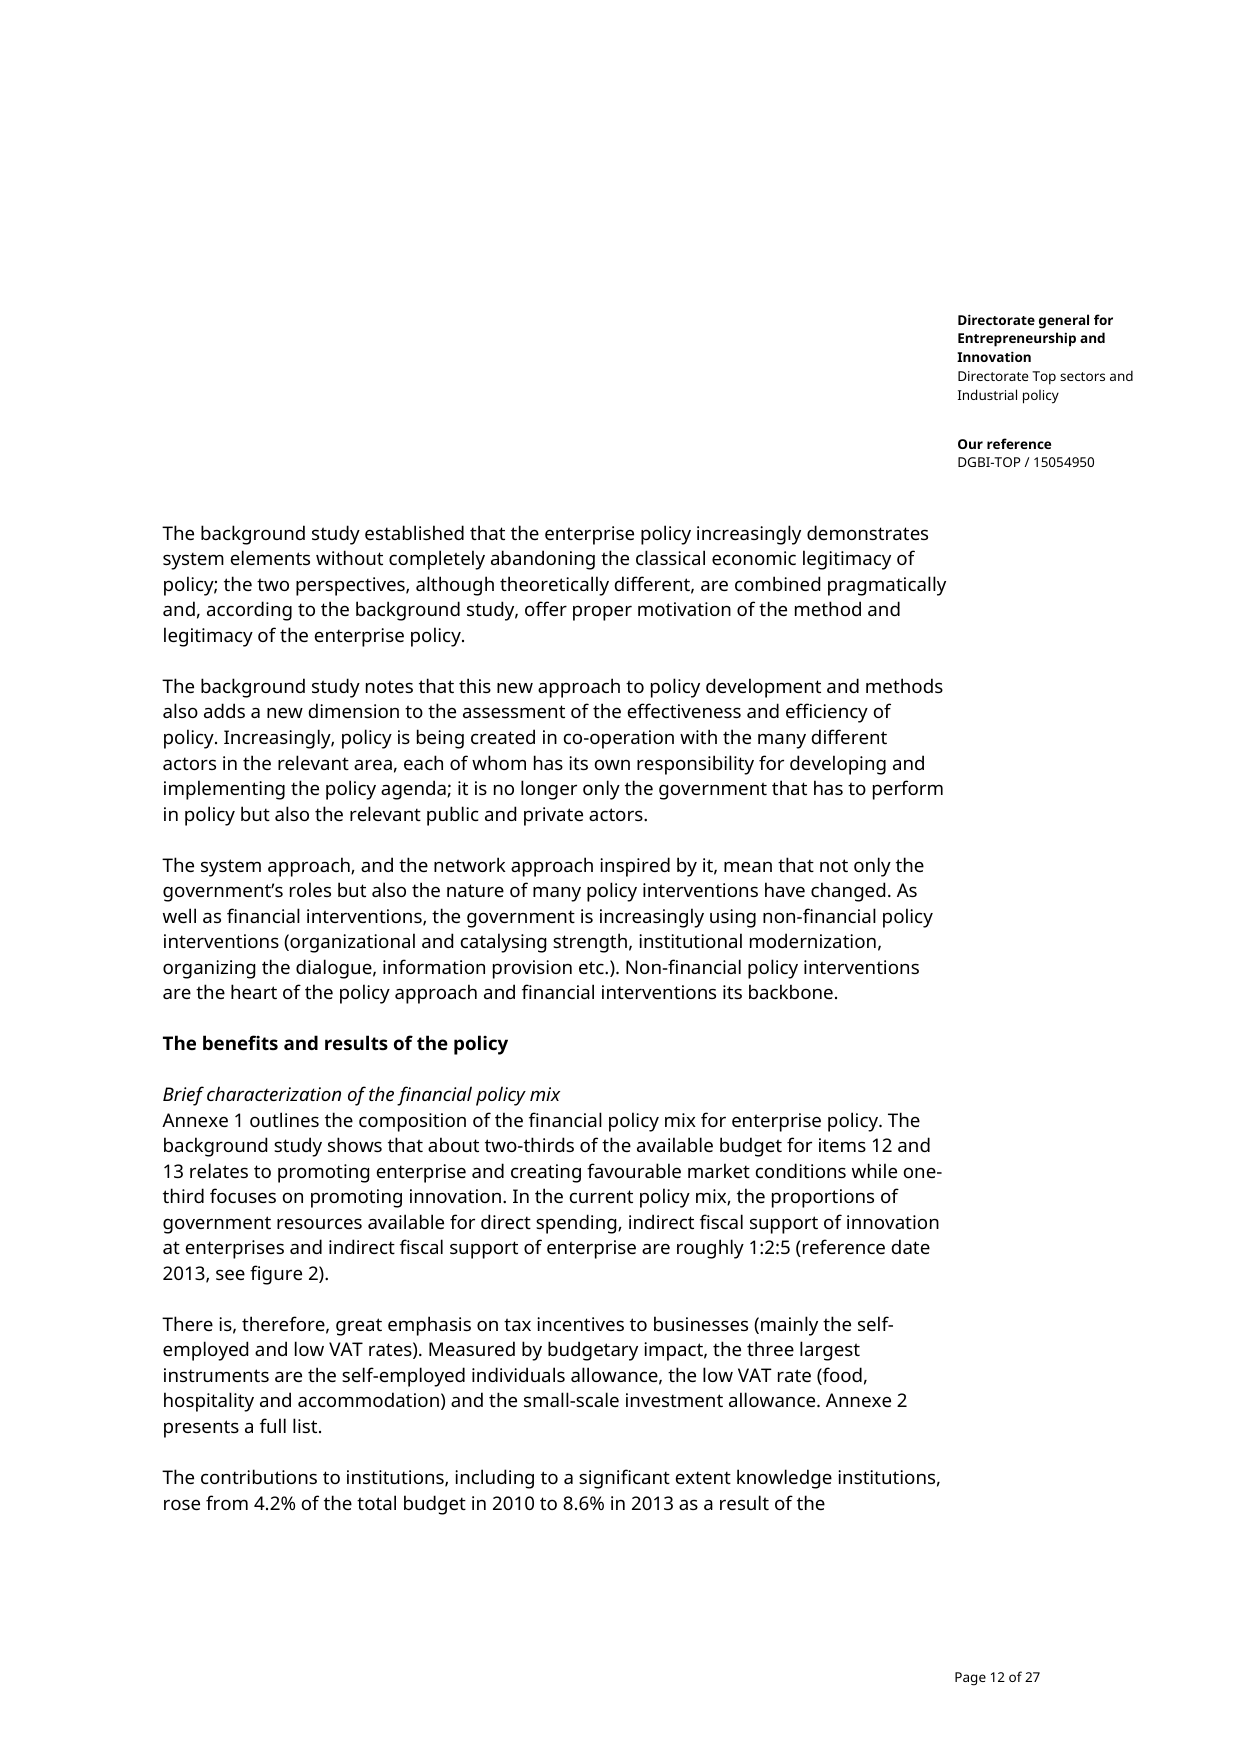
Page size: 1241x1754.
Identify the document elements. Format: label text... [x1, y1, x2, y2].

text Annexe 1 outlines the composition of the financial policy mix for enterprise policy. The background study shows that about two-thirds of the available budget for items 12 and 13 relates to promoting enterprise and creating favourable market conditions while one-third focuses on promoting innovation. In the current policy mix, the proportions of government resources available for direct spending, indirect fiscal support of innovation at enterprises and indirect fiscal support of enterprise are roughly 1:2:5 (reference date 2013, see figure 2). [162, 1107, 947, 1286]
text The benefits and results of the policy [162, 1031, 947, 1056]
text There is, therefore, great emphasis on tax incentives to businesses (mainly the self-employed and low VAT rates). Measured by budgetary impact, the three largest instruments are the self-employed individuals allowance, the low VAT rate (food, hospitality and accommodation) and the small-scale investment allowance. Annexe 2 presents a full list. [162, 1311, 947, 1439]
text The system approach, and the network approach inspired by it, mean that not only the government’s roles but also the nature of many policy interventions have changed. As well as financial interventions, the government is increasingly using non-financial policy interventions (organizational and catalysing strength, institutional modernization, organizing the dialogue, information provision etc.). Non-financial policy interventions are the heart of the policy approach and financial interventions its backbone. [162, 852, 947, 1005]
text The background study notes that this new approach to policy development and methods also adds a new dimension to the assessment of the effectiveness and efficiency of policy. Increasingly, policy is being created in co-operation with the many different actors in the relevant area, each of whom has its own responsibility for developing and implementing the policy agenda; it is no longer only the government that has to perform in policy but also the relevant public and private actors. [162, 673, 947, 826]
text The background study established that the enterprise policy increasingly demonstrates system elements without completely abandoning the classical economic legitimacy of policy; the two perspectives, although theoretically different, are combined pragmatically and, according to the background study, offer proper motivation of the method and legitimacy of the enterprise policy. [162, 520, 947, 648]
text Brief characterization of the financial policy mix [162, 1082, 947, 1107]
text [162, 1464, 947, 1515]
